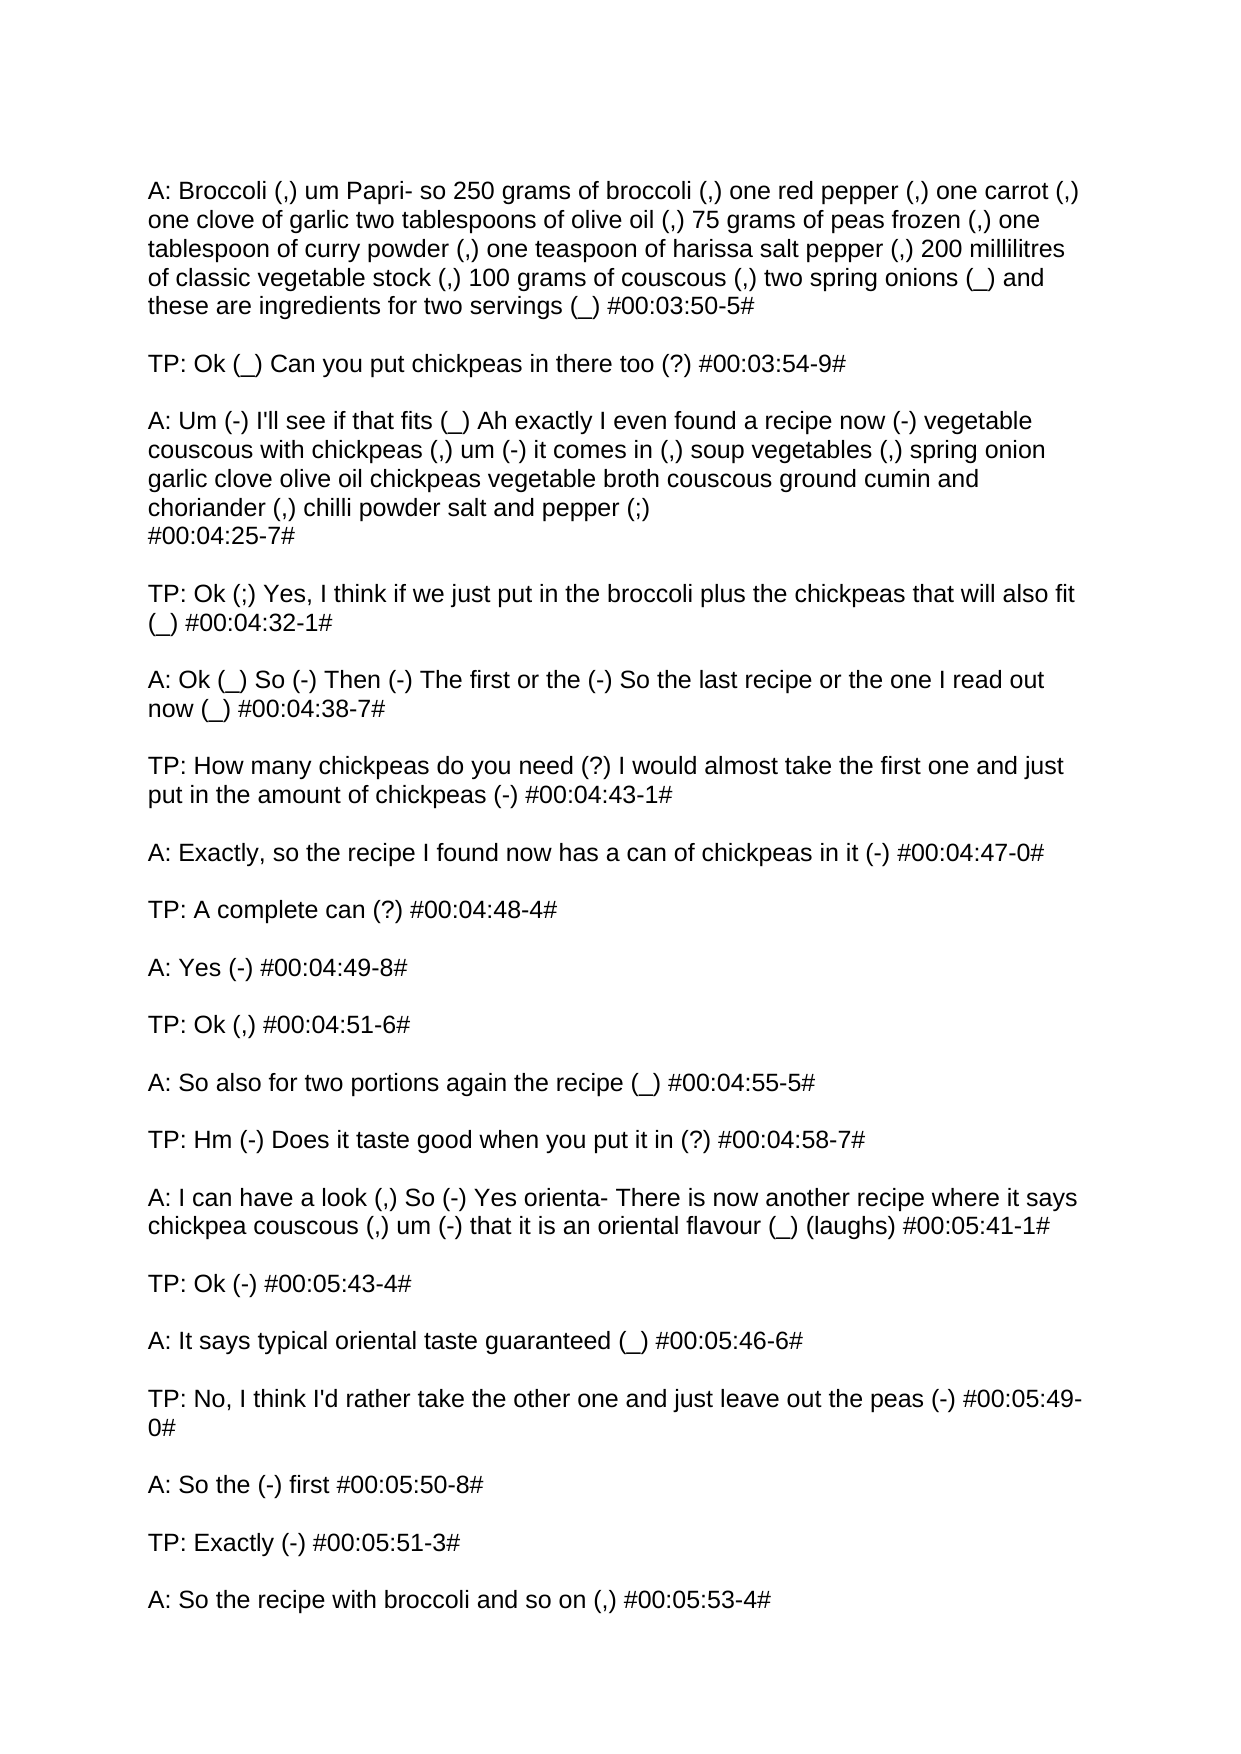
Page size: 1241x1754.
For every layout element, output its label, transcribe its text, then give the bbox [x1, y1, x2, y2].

text A: So the recipe with broccoli and so on (,) #00:05:53-4# [148, 1585, 1093, 1614]
text TP: Ok (,) #00:04:51-6# [148, 1010, 1093, 1039]
text A: So the (-) first #00:05:50-8# [148, 1470, 1093, 1499]
text A: Broccoli (,) um Papri- so 250 grams of broccoli (,) one red pepper (,) one carrot (,) one clove of garlic two tablespoons of olive oil (,) 75 grams of peas frozen (,) one tablespoon of curry powder (,) one teaspoon of harissa salt pepper (,) 200 millilitres of classic vegetable stock (,) 100 grams of couscous (,) two spring onions (_) and these are ingredients for two servings (_) #00:03:50-5# [148, 176, 1093, 320]
text TP: How many chickpeas do you need (?) I would almost take the first one and just put in the amount of chickpeas (-) #00:04:43-1# [148, 751, 1093, 809]
text A: So also for two portions again the recipe (_) #00:04:55-5# [148, 1068, 1093, 1096]
text A: I can have a look (,) So (-) Yes orienta- There is now another recipe where it says chickpea couscous (,) um (-) that it is an oriental flavour (_) (laughs) #00:05:41-1# [148, 1183, 1093, 1240]
text TP: Exactly (-) #00:05:51-3# [148, 1528, 1093, 1556]
text TP: Ok (;) Yes, I think if we just put in the broccoli plus the chickpeas that will also fit (_) #00:04:32-1# [148, 579, 1093, 636]
text A: Yes (-) #00:04:49-8# [148, 953, 1093, 981]
text A: Ok (_) So (-) Then (-) The first or the (-) So the last recipe or the one I read out now (_) #00:04:38-7# [148, 665, 1093, 723]
text A: Exactly, so the recipe I found now has a can of chickpeas in it (-) #00:04:47-0# [148, 838, 1093, 866]
text TP: A complete can (?) #00:04:48-4# [148, 895, 1093, 924]
text TP: No, I think I'd rather take the other one and just leave out the peas (-) #00:05:49-0# [148, 1384, 1093, 1441]
text TP: Hm (-) Does it taste good when you put it in (?) #00:04:58-7# [148, 1125, 1093, 1154]
text TP: Ok (_) Can you put chickpeas in there too (?) #00:03:54-9# [148, 349, 1093, 378]
text A: It says typical oriental taste guaranteed (_) #00:05:46-6# [148, 1326, 1093, 1355]
text A: Um (-) I'll see if that fits (_) Ah exactly I even found a recipe now (-) vegetable couscous with chickpeas (,) um (-) it comes in (,) soup vegetables (,) spring onion garlic clove olive oil chickpeas vegetable broth couscous ground cumin and choriander (,) chilli powder salt and pepper (;) #00:04:25-7# [148, 406, 1093, 550]
text TP: Ok (-) #00:05:43-4# [148, 1269, 1093, 1298]
